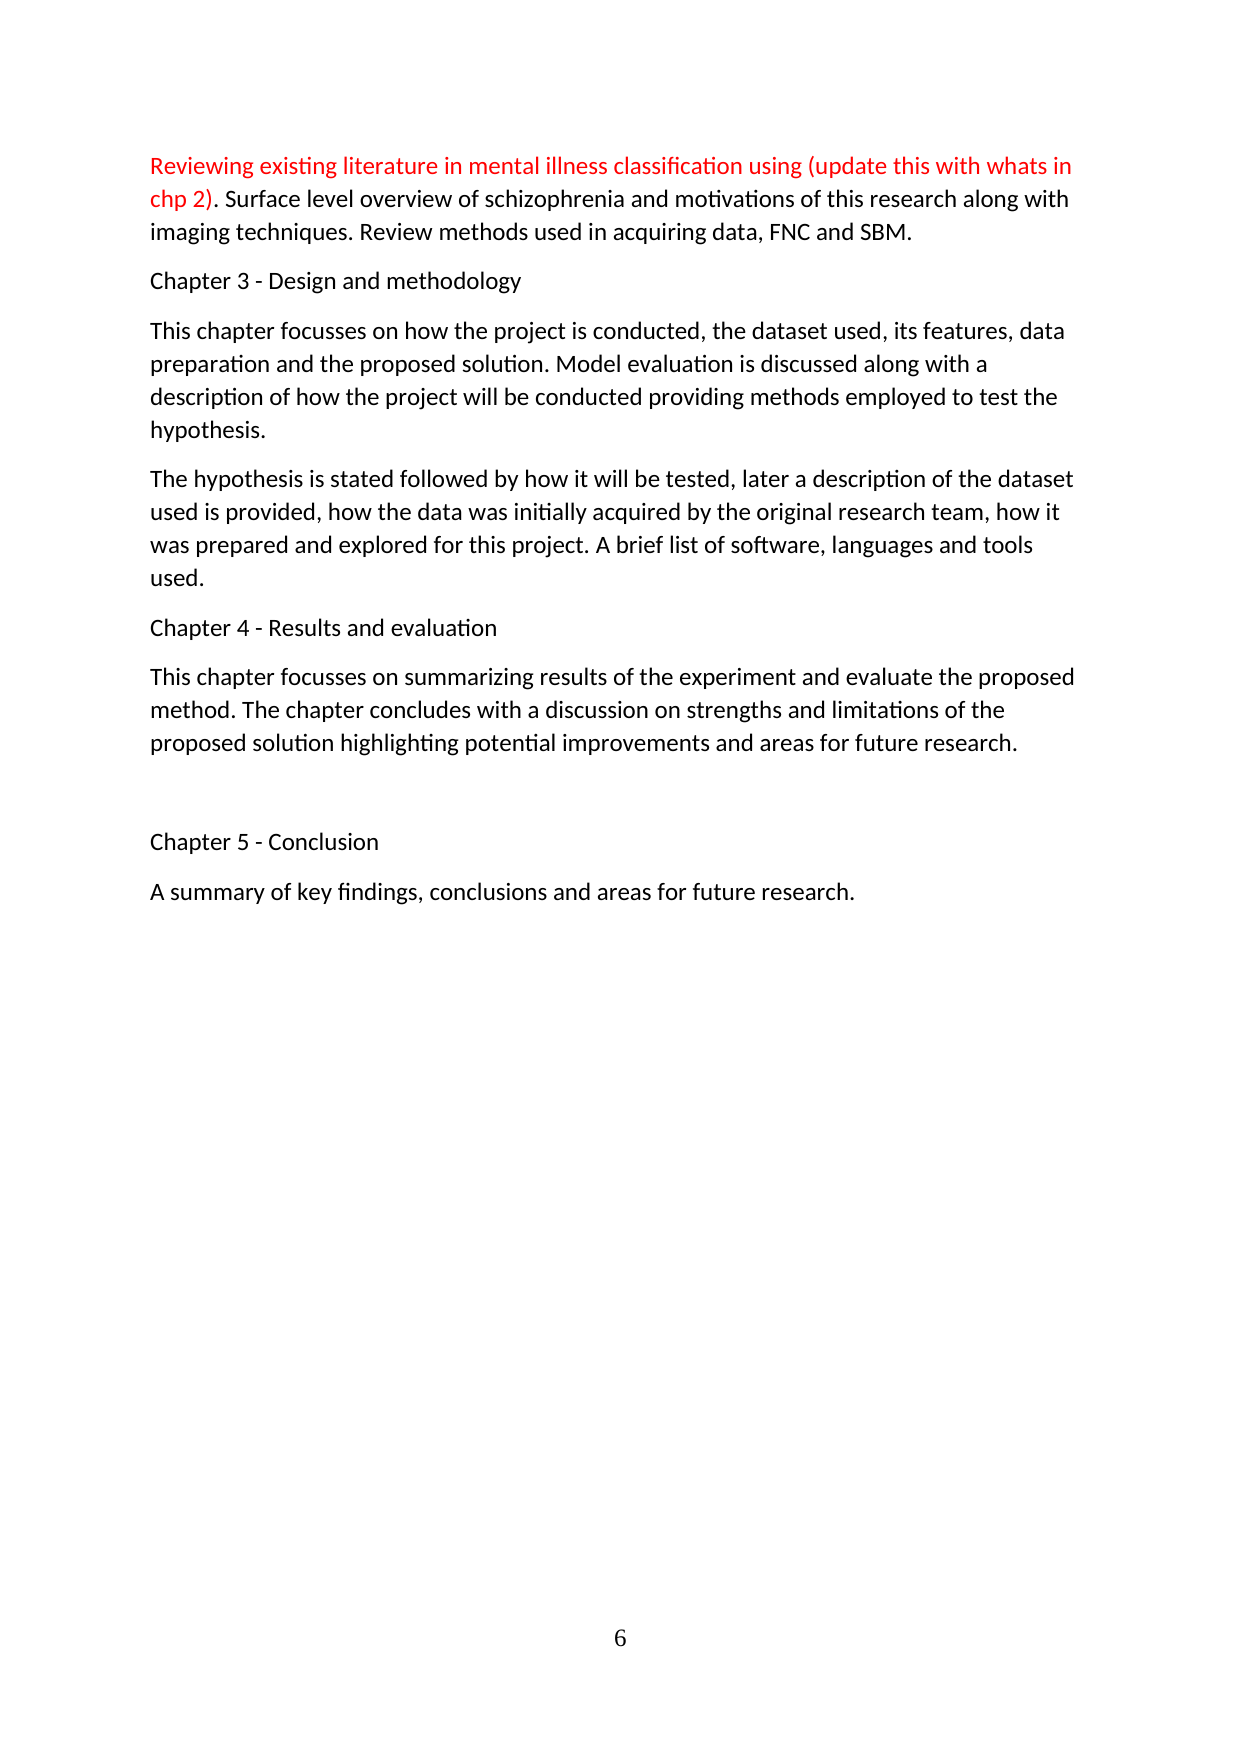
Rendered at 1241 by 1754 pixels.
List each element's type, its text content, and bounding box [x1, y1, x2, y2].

text Chapter 5 - Conclusion [150, 826, 1090, 857]
text Chapter 3 - Design and methodology [150, 265, 1090, 296]
text This chapter focusses on summarizing results of the experiment and evaluate the proposed method. The chapter concludes with a discussion on strengths and limitations of the proposed solution highlighting potential improvements and areas for future research. [150, 661, 1090, 758]
text Reviewing existing literature in mental illness classification using (update this with whats in chp 2). Surface level overview of schizophrenia and motivations of this research along with imaging techniques. Review methods used in acquiring data, FNC and SBM. [150, 150, 1090, 246]
text A summary of key findings, conclusions and areas for future research. [150, 876, 1090, 906]
text Chapter 4 - Results and evaluation [150, 612, 1090, 642]
